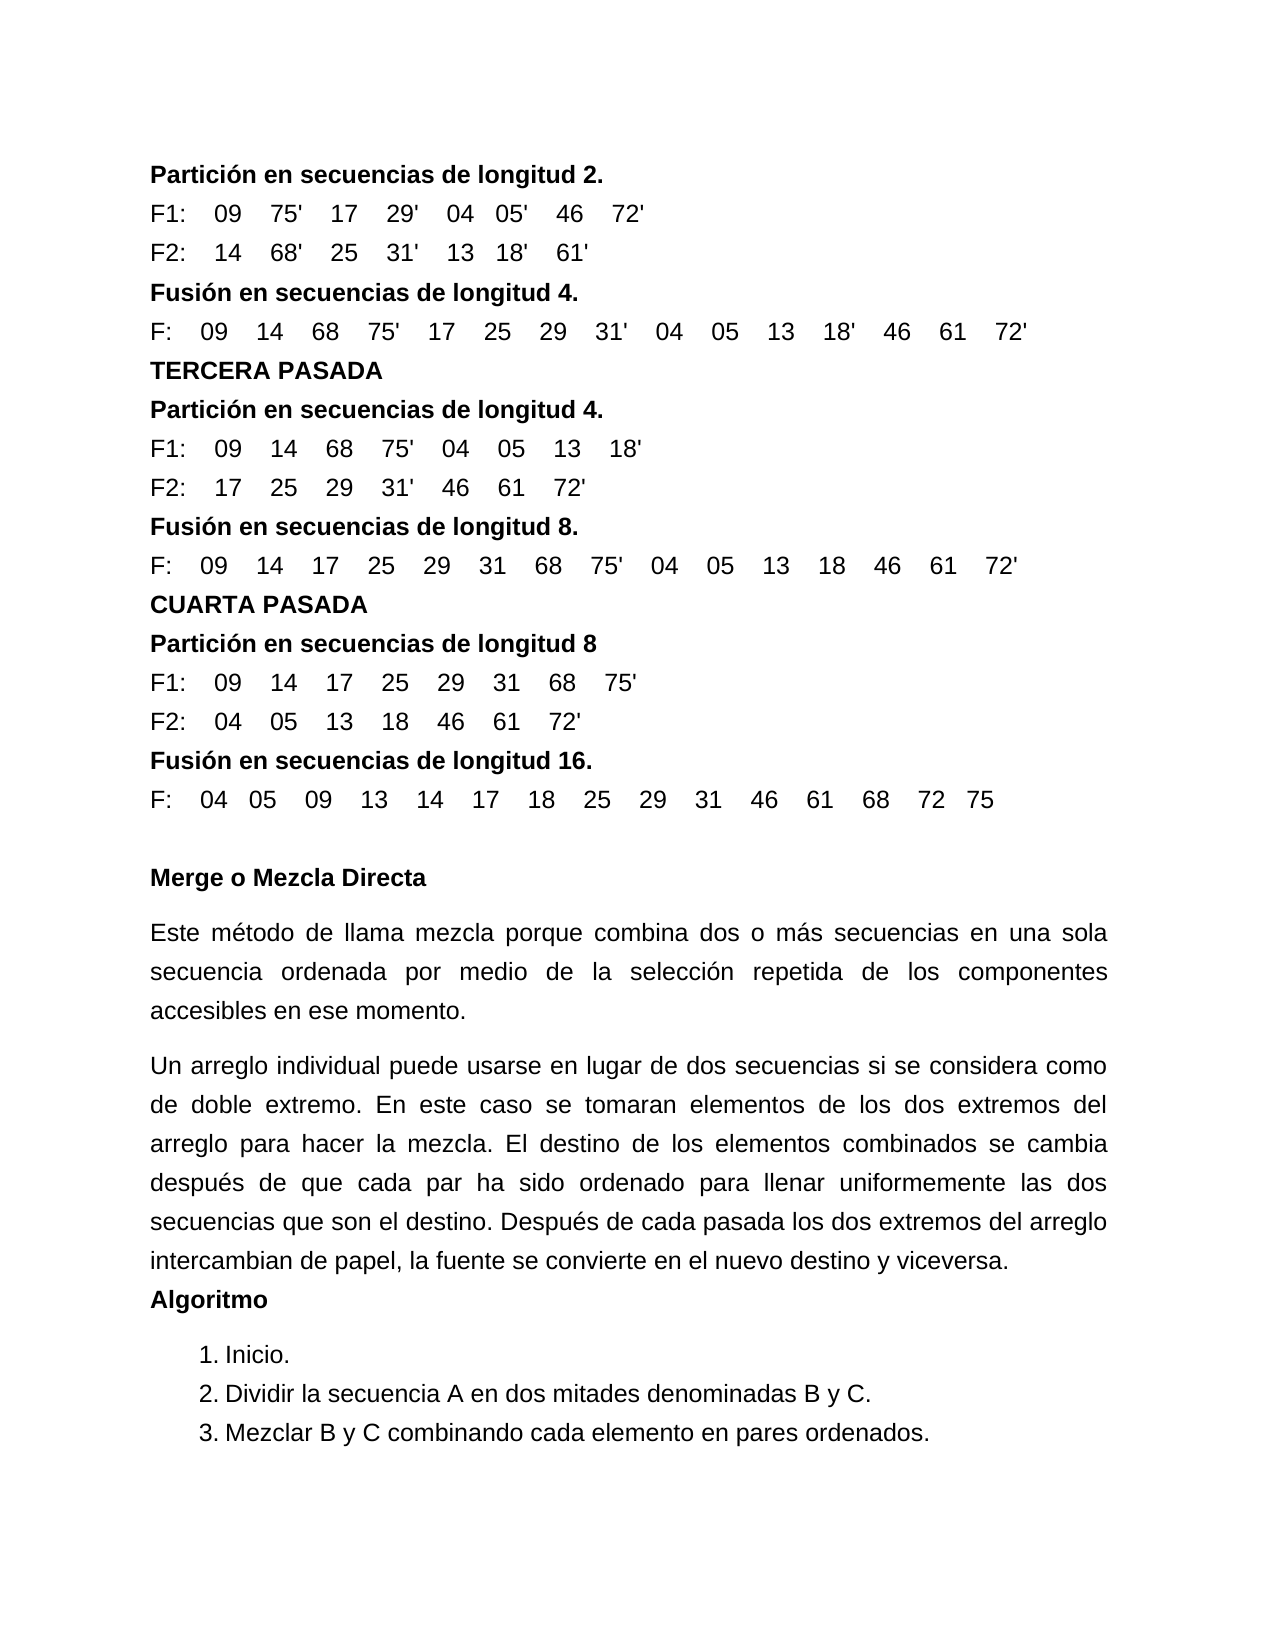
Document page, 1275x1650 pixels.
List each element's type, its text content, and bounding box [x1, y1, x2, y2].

text Un arreglo individual puede usarse en lugar de dos secuencias si se considera como de doble extremo. En este caso se tomaran elementos de los dos extremos del arreglo para hacer la mezcla. El destino de los elementos combinados se cambia después de que cada par ha sido ordenado para llenar uniformemente las dos secuencias que son el destino. Después de cada pasada los dos extremos del arreglo intercambian de papel, la fuente se convierte en el nuevo destino y viceversa. [150, 1041, 1109, 1275]
text F2: 14 68' 25 31' 13 18' 61' [150, 228, 1109, 267]
text F1: 09 14 68 75' 04 05 13 18' [150, 423, 1109, 462]
text F1: 09 75' 17 29' 04 05' 46 72' [150, 189, 1109, 228]
text Merge o Mezcla Directa [150, 853, 1109, 892]
text Fusión en secuencias de longitud 16. [150, 736, 1109, 775]
text Este método de llama mezcla porque combina dos o más secuencias en una sola secuencia ordenada por medio de la selección repetida de los componentes accesibles en ese momento. [150, 908, 1109, 1025]
text F: 04 05 09 13 14 17 18 25 29 31 46 61 68 72 75 [150, 775, 1109, 814]
text F2: 17 25 29 31' 46 61 72' [150, 462, 1109, 502]
list Mezclar B y C combinando cada elemento en pares ordenados. [198, 1408, 1109, 1447]
text Partición en secuencias de longitud 2. [150, 150, 1109, 189]
text Partición en secuencias de longitud 8 [150, 619, 1109, 658]
text Fusión en secuencias de longitud 4. [150, 267, 1109, 306]
text Fusión en secuencias de longitud 8. [150, 502, 1109, 541]
text Partición en secuencias de longitud 4. [150, 384, 1109, 423]
text CUARTA PASADA [150, 580, 1109, 619]
text F1: 09 14 17 25 29 31 68 75' [150, 658, 1109, 697]
text F: 09 14 68 75' 17 25 29 31' 04 05 13 18' 46 61 72' [150, 306, 1109, 345]
text F: 09 14 17 25 29 31 68 75' 04 05 13 18 46 61 72' [150, 541, 1109, 580]
text TERCERA PASADA [150, 345, 1109, 384]
list Inicio. [198, 1330, 1109, 1369]
list Dividir la secuencia A en dos mitades denominadas B y C. [198, 1369, 1109, 1408]
text F2: 04 05 13 18 46 61 72' [150, 697, 1109, 736]
text Algoritmo [150, 1275, 1109, 1314]
